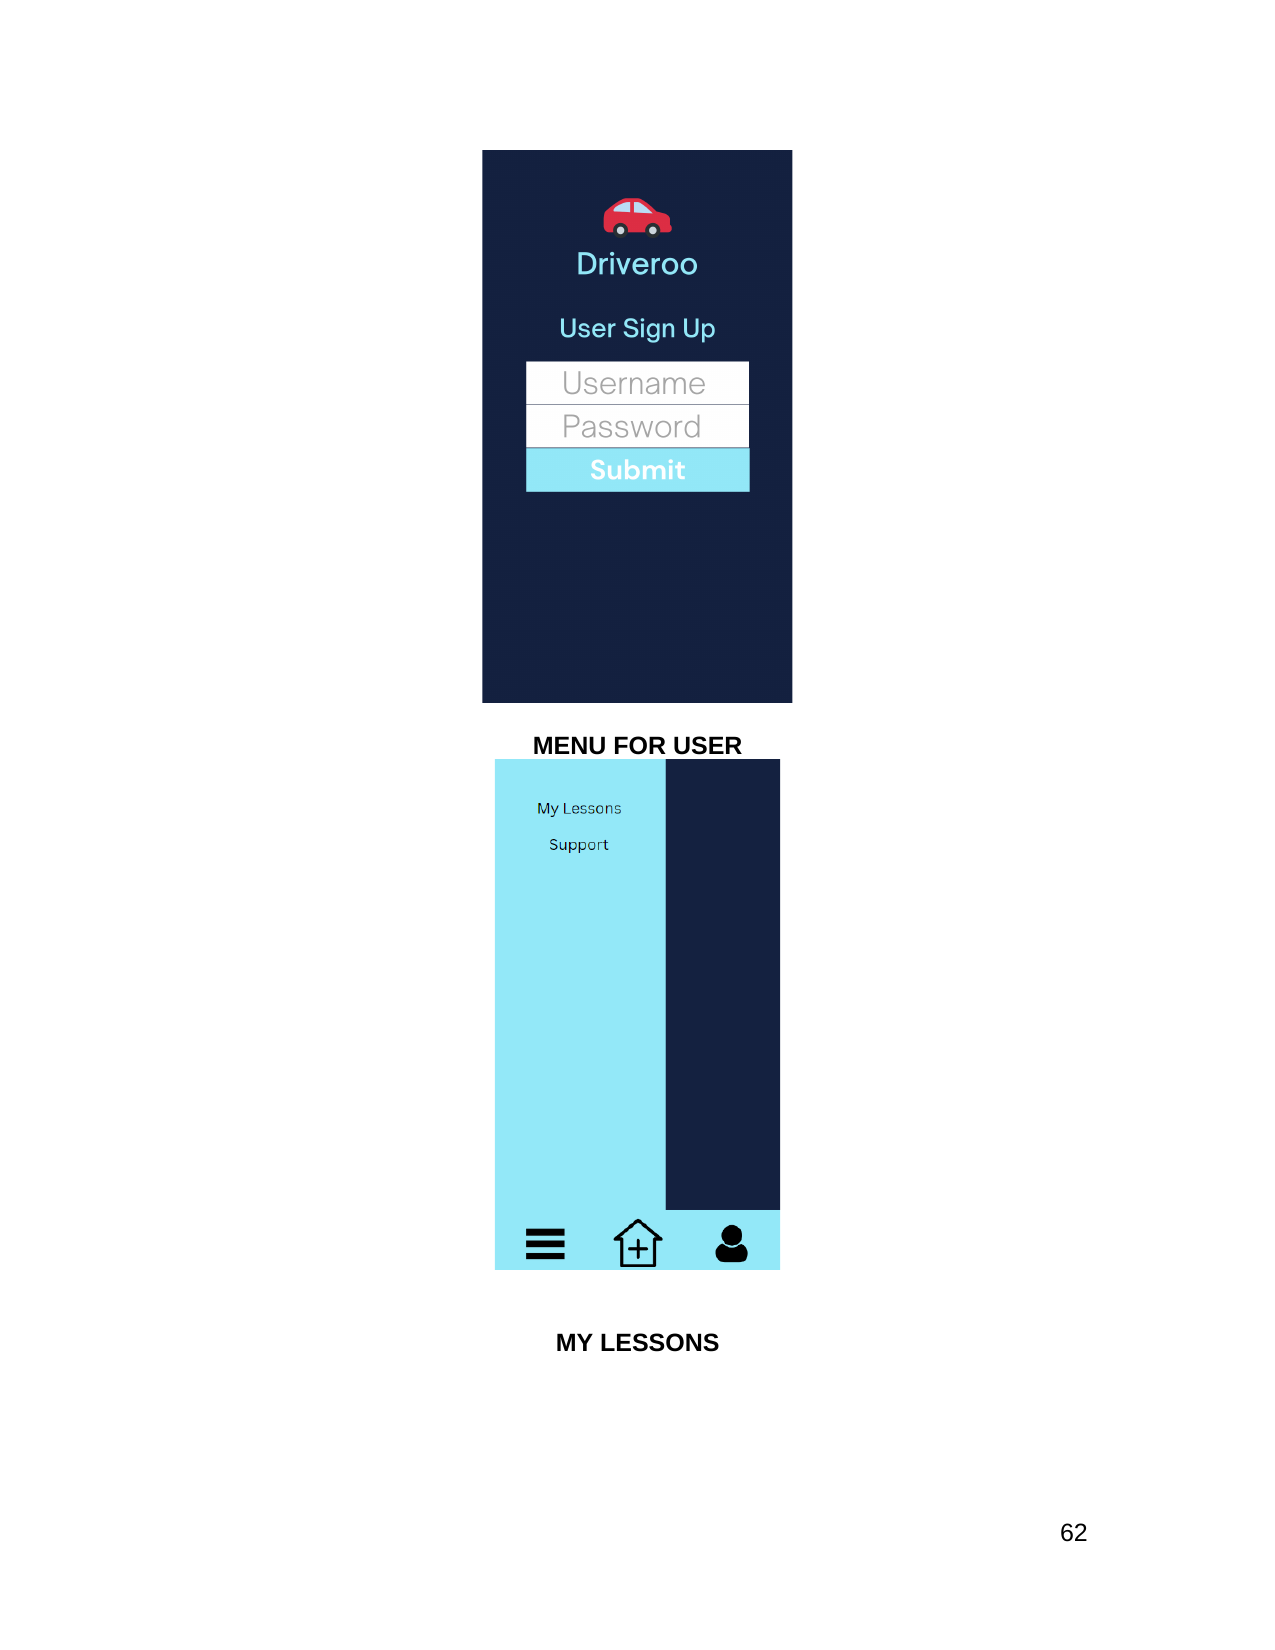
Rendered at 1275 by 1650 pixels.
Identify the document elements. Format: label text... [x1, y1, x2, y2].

text MY LESSONS [187, 1327, 1087, 1356]
text MENU FOR USER [187, 731, 1087, 760]
picture [494, 759, 781, 1270]
picture [482, 150, 793, 703]
